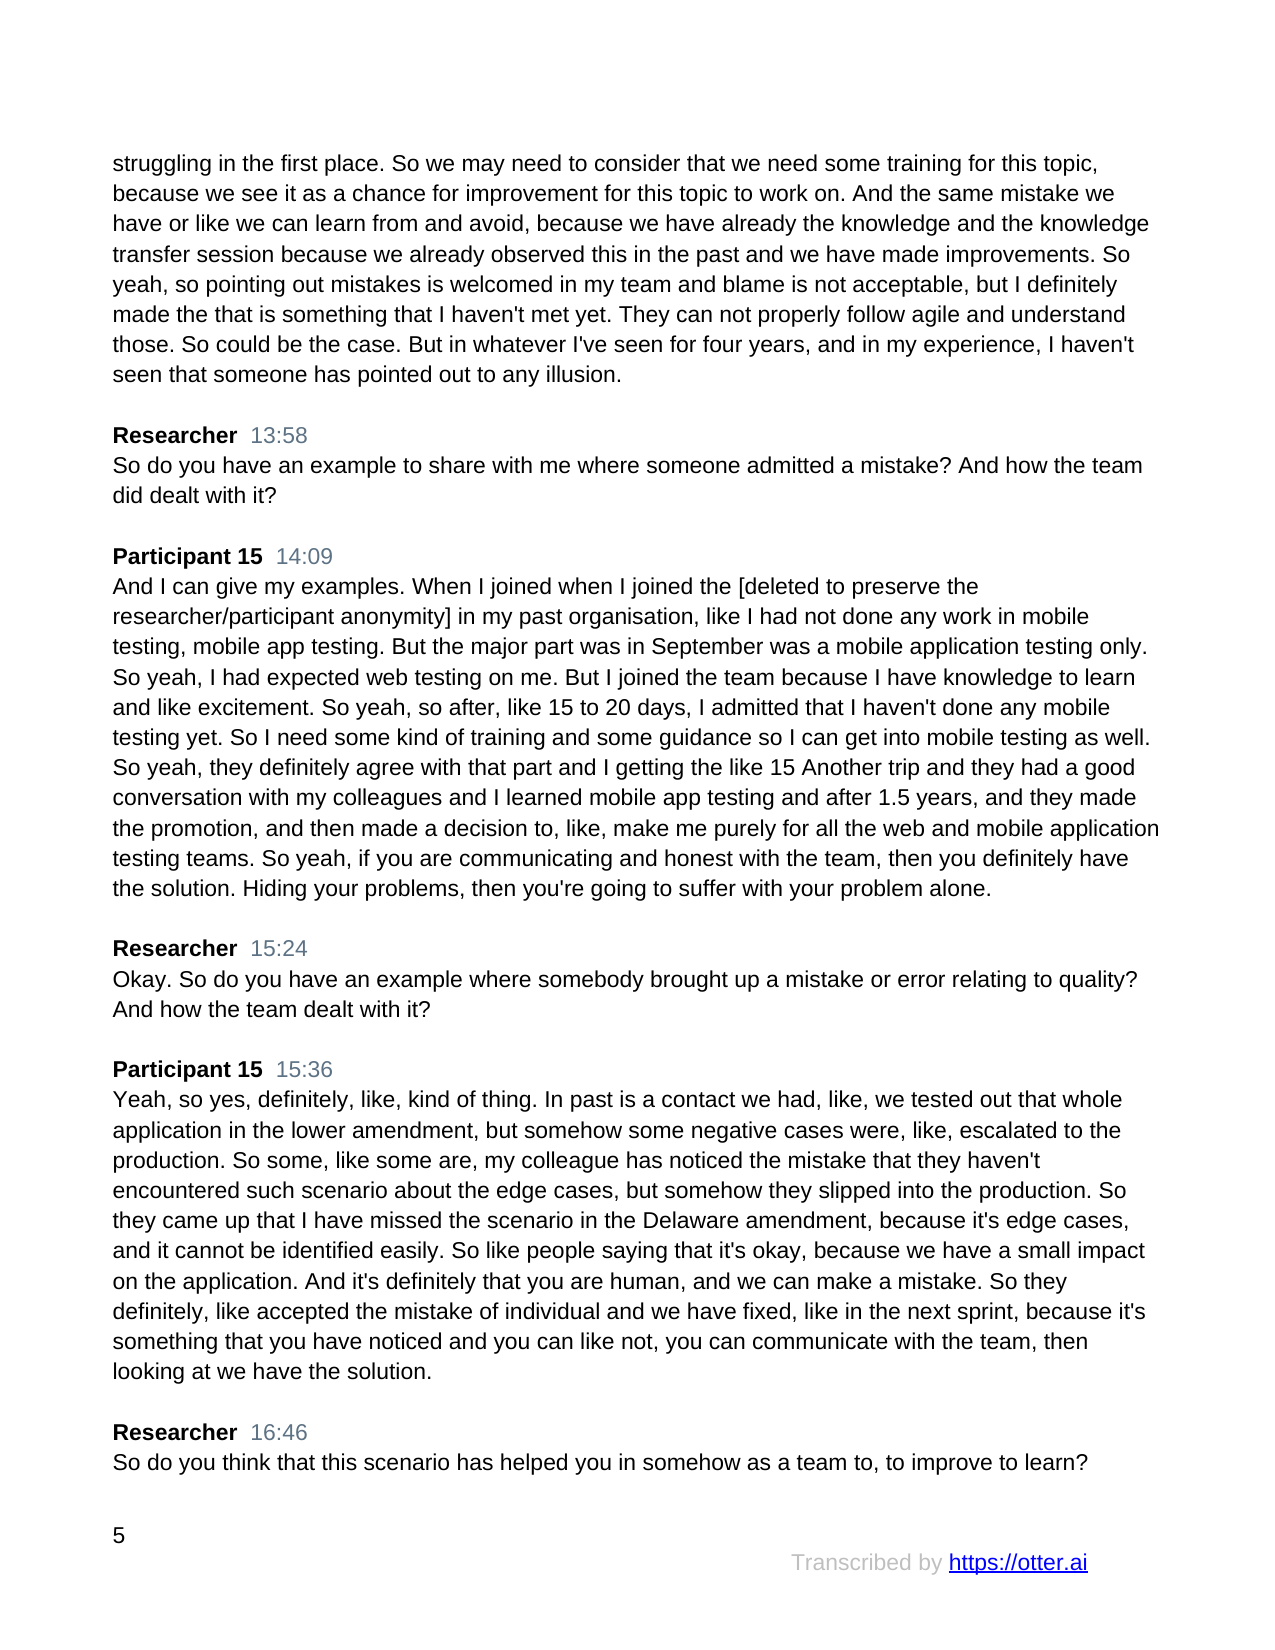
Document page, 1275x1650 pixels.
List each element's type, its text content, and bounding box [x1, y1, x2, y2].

text And I can give my examples. When I joined when I joined the [deleted to preserve the researcher/participant anonymity] in my past organisation, like I had not done any work in mobile testing, mobile app testing. But the major part was in September was a mobile application testing only. So yeah, I had expected web testing on me. But I joined the team because I have knowledge to learn and like excitement. So yeah, so after, like 15 to 20 days, I admitted that I haven't done any mobile testing yet. So I need some kind of training and some guidance so I can get into mobile testing as well. So yeah, they definitely agree with that part and I getting the like 15 Another trip and they had a good conversation with my colleagues and I learned mobile app testing and after 1.5 years, and they made the promotion, and then made a decision to, like, make me purely for all the web and mobile application testing teams. So yeah, if you are communicating and honest with the team, then you definitely have the solution. Hiding your problems, then you're going to suffer with your problem alone. [112, 573, 1162, 901]
text So do you think that this scenario has helped you in somehow as a team to, to improve to learn? [112, 1449, 1162, 1475]
text Researcher 15:24 [112, 935, 1162, 962]
text Participant 15 14:09 [112, 543, 1162, 569]
text Yeah, so yes, definitely, like, kind of thing. In past is a contact we had, like, we tested out that whole application in the lower amendment, but somehow some negative cases were, like, escalated to the production. So some, like some are, my colleague has noticed the mistake that they haven't encountered such scenario about the edge cases, but somehow they slipped into the production. So they came up that I have missed the scenario in the Delaware amendment, because it's edge cases, and it cannot be identified easily. So like people saying that it's okay, because we have a small impact on the application. And it's definitely that you are human, and we can make a mistake. So they definitely, like accepted the mistake of individual and we have fixed, like in the next sprint, because it's something that you have noticed and you can like not, you can communicate with the team, then looking at we have the solution. [112, 1086, 1162, 1385]
text Okay. So do you have an example where somebody brought up a mistake or error relating to quality? And how the team dealt with it? [112, 966, 1162, 1022]
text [112, 150, 1162, 388]
text Participant 15 15:36 [112, 1056, 1162, 1083]
text Researcher 13:58 [112, 422, 1162, 448]
text So do you have an example to share with me where someone admitted a mistake? And how the team did dealt with it? [112, 452, 1162, 509]
text Researcher 16:46 [112, 1419, 1162, 1445]
